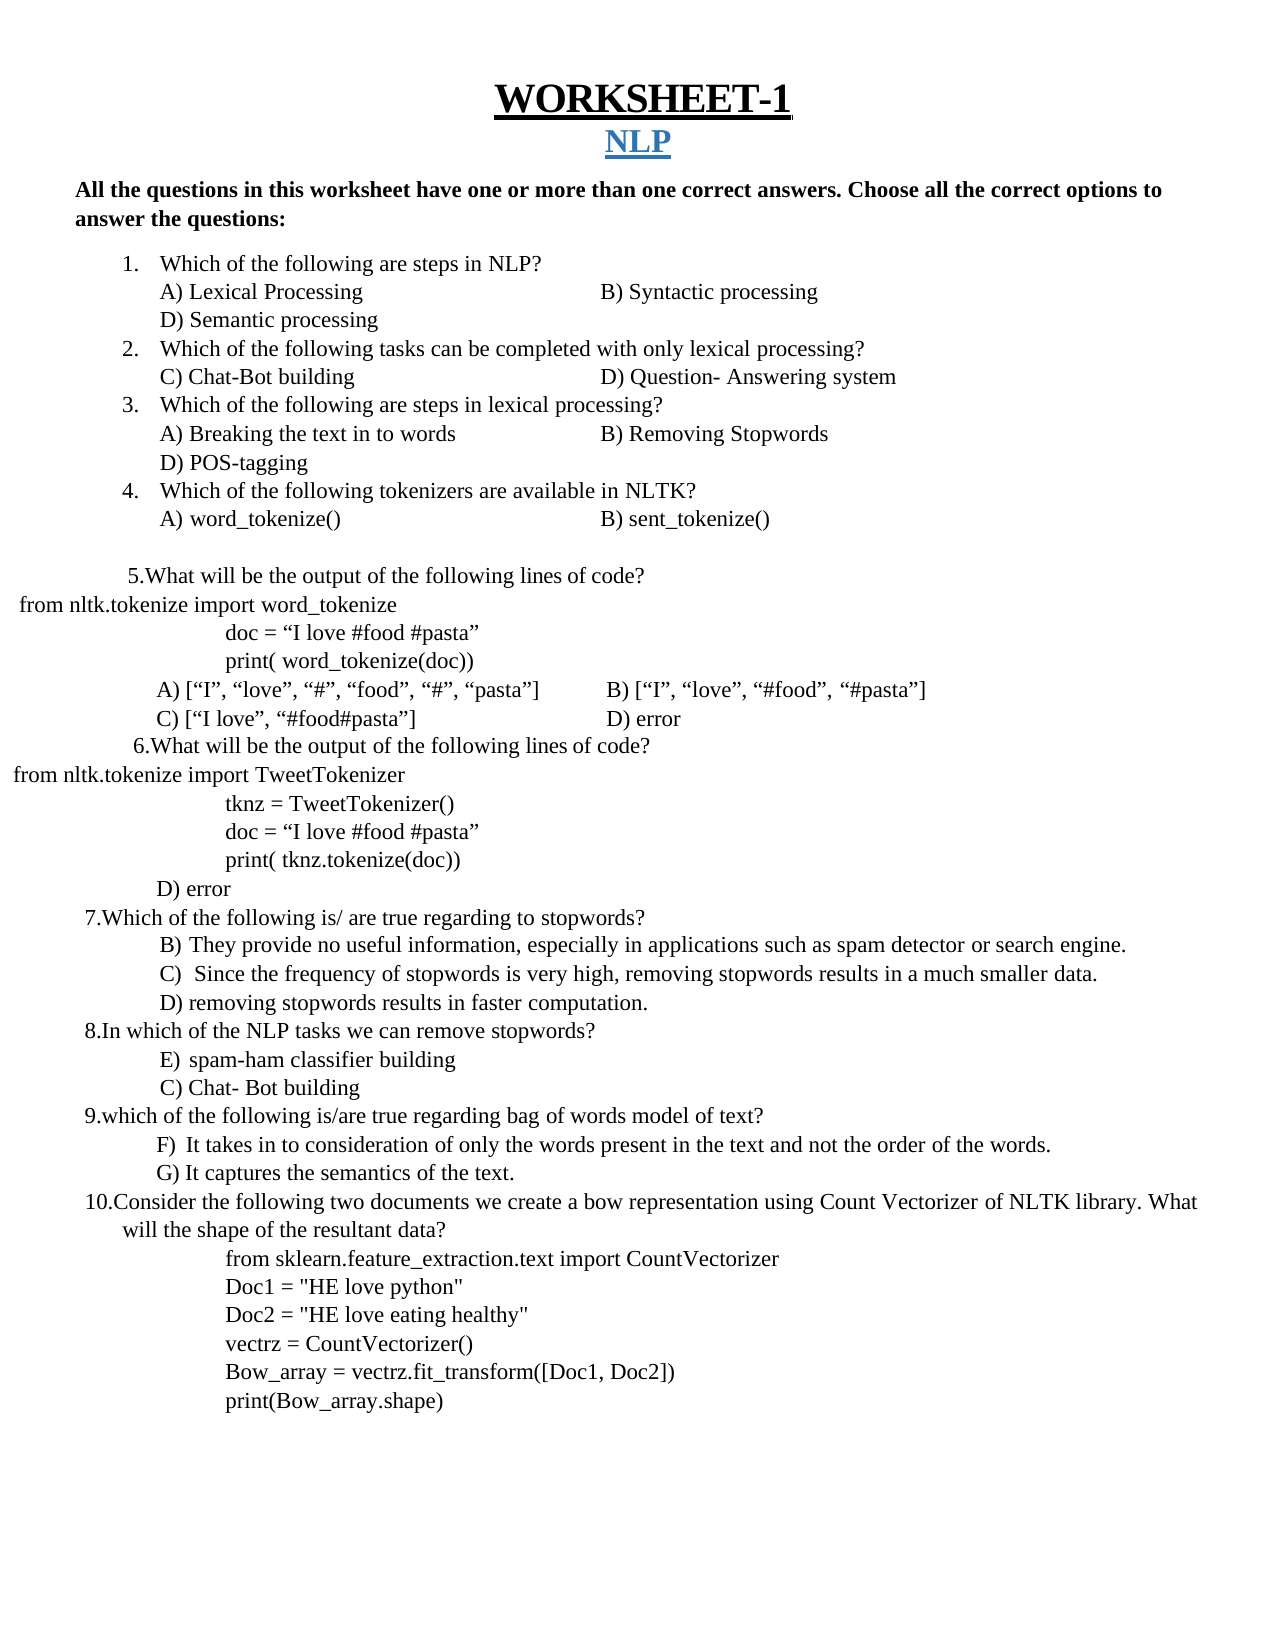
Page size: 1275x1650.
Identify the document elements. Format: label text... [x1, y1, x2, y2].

text C) Chat- Bot building [159, 1074, 1212, 1101]
text 10.Consider the following two documents we create a bow representation using Count Vectorizer of NLTK library. What will the shape of the resultant data? [84, 1188, 1201, 1242]
list Which of the following tasks can be completed with only lexical processing? [122, 334, 1212, 361]
text doc = “I love #food #pasta” print( word_tokenize(doc)) [225, 619, 481, 674]
text C) Chat-Bot building D) Question- Answering system [159, 363, 1212, 389]
list word_tokenize() B) sent_tokenize() [159, 505, 1212, 531]
list removing stopwords results in faster computation. [159, 988, 1212, 1015]
text D) error [156, 875, 1212, 901]
text 6.What will be the output of the following lines of code? from nltk.tokenize import TweetTokenizer [13, 733, 662, 787]
text 9.which of the following is/are true regarding bag of words model of text? [84, 1103, 1212, 1129]
list Lexical Processing B) Syntactic processing [159, 278, 1212, 304]
list Which of the following tokenizers are available in NLTK? [122, 477, 1212, 503]
text D) POS-tagging [159, 448, 1212, 475]
text Doc2 = "HE love eating healthy" vectrz = CountVectorizer() [225, 1302, 531, 1356]
text 8.In which of the NLP tasks we can remove stopwords? [84, 1017, 1212, 1043]
list They provide no useful information, especially in applications such as spam detector or search engine. [159, 931, 1212, 958]
title WORKSHEET-1 [64, 74, 1212, 122]
list Which of the following are steps in NLP? [122, 249, 1212, 276]
text from sklearn.feature_extraction.text import CountVectorizer Doc1 = "HE love python" [225, 1245, 827, 1299]
list Breaking the text in to words B) Removing Stopwords [159, 420, 1212, 446]
text NLP [64, 122, 1211, 161]
text 7.Which of the following is/ are true regarding to stopwords? [84, 903, 1212, 930]
list Which of the following are steps in lexical processing? [122, 392, 1212, 418]
text Bow_array = vectrz.fit_transform([Doc1, Doc2]) print(Bow_array.shape) [225, 1358, 677, 1413]
text D) Semantic processing [159, 306, 1212, 332]
text tknz = TweetTokenizer() doc = “I love #food #pasta” print( tknz.tokenize(doc)) [225, 789, 481, 873]
list Since the frequency of stopwords is very high, removing stopwords results in a much smaller data. [159, 960, 1212, 986]
list spam-ham classifier building [159, 1046, 1212, 1072]
text 5.What will be the output of the following lines of code? from nltk.tokenize import word_tokenize [19, 562, 662, 617]
text A) [“I”, “love”, “#”, “food”, “#”, “pasta”] B) [“I”, “love”, “#food”, “#pasta”] [156, 676, 1212, 702]
text C) [“I love”, “#food#pasta”] D) error [156, 704, 1212, 731]
subtitle All the questions in this worksheet have one or more than one correct answers. Choose all the correct options to answer the questions: [75, 177, 1212, 231]
list It takes in to consideration of only the words present in the text and not the order of the words. [156, 1131, 1212, 1157]
list It captures the semantics of the text. [156, 1159, 1212, 1186]
